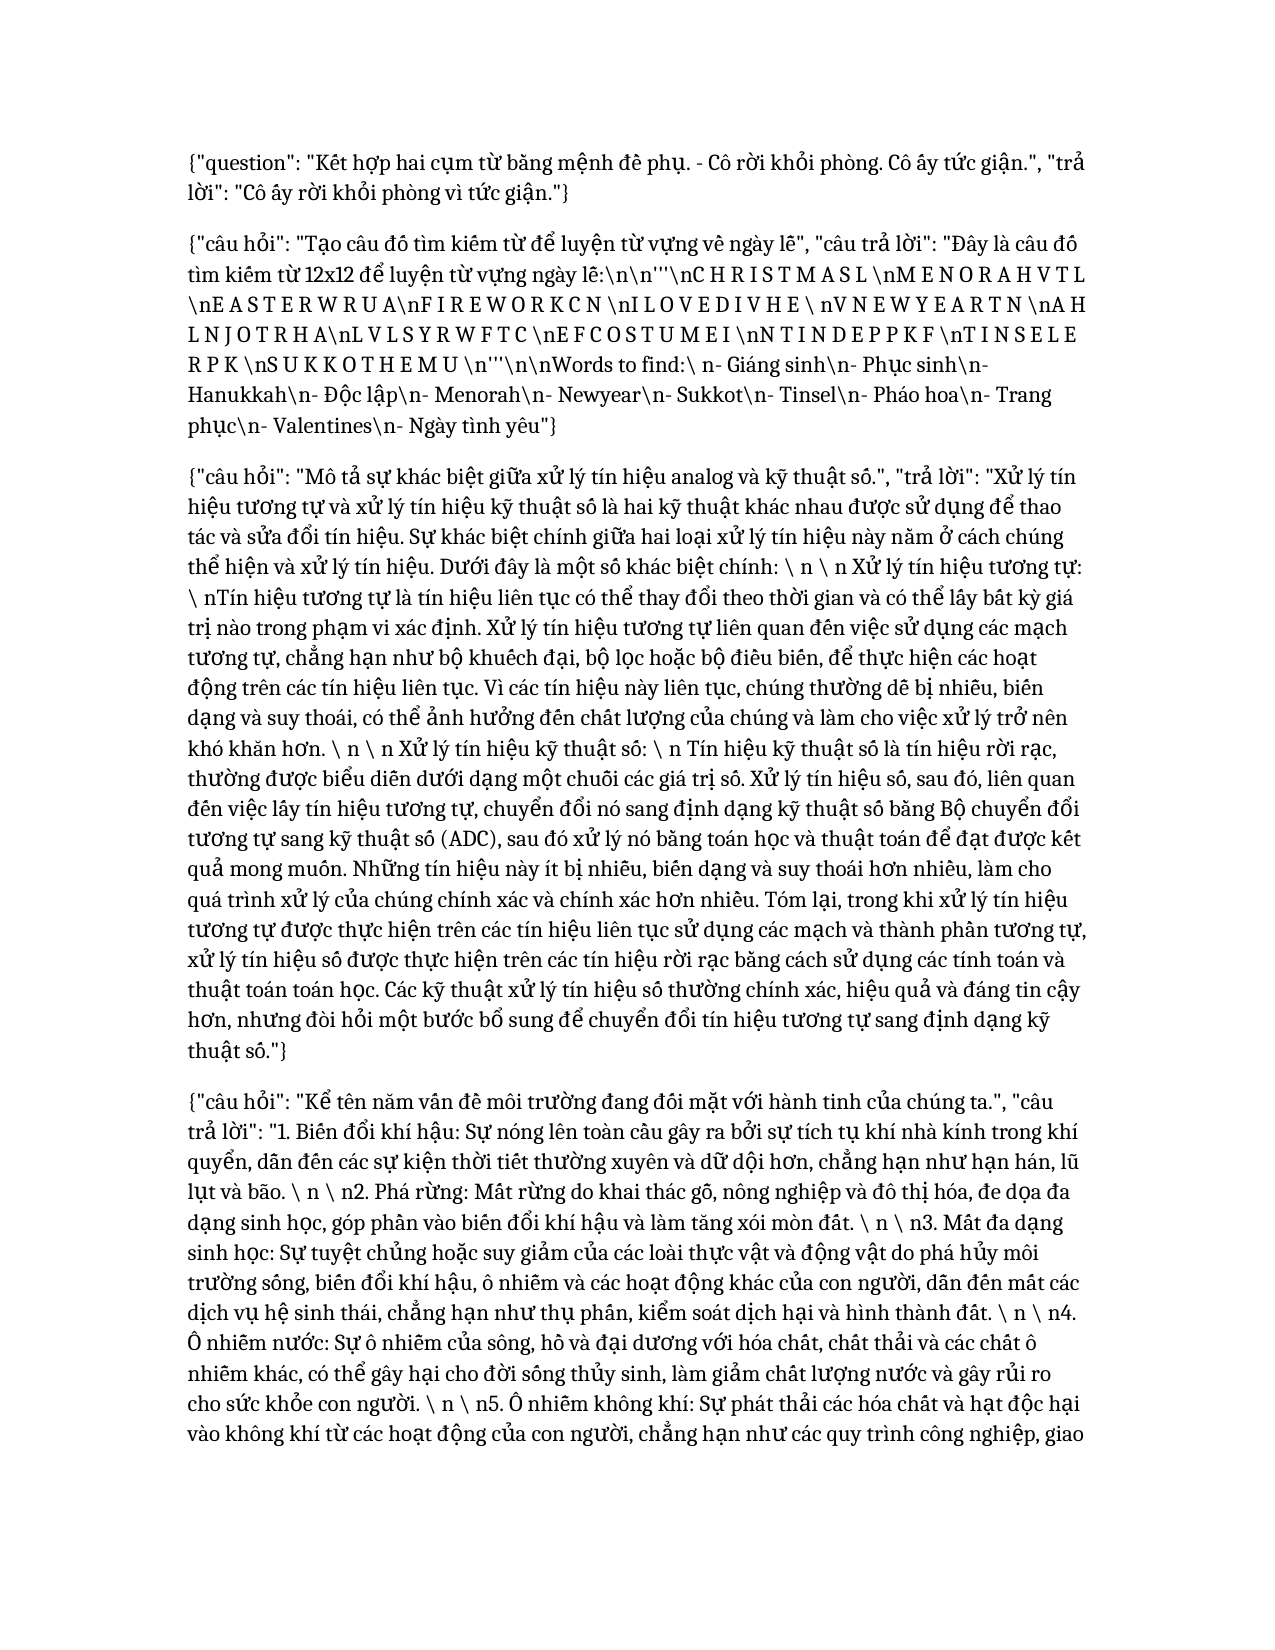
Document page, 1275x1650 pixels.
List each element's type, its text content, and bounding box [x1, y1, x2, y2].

text {"câu hỏi": "Mô tả sự khác biệt giữa xử lý tín hiệu analog và kỹ thuật số.", "trả lời": "Xử lý tín hiệu tương tự và xử lý tín hiệu kỹ thuật số là hai kỹ thuật khác nhau được sử dụng để thao tác và sửa đổi tín hiệu. Sự khác biệt chính giữa hai loại xử lý tín hiệu này nằm ở cách chúng thể hiện và xử lý tín hiệu. Dưới đây là một số khác biệt chính: \ n \ n Xử lý tín hiệu tương tự: \ nTín hiệu tương tự là tín hiệu liên tục có thể thay đổi theo thời gian và có thể lấy bất kỳ giá trị nào trong phạm vi xác định. Xử lý tín hiệu tương tự liên quan đến việc sử dụng các mạch tương tự, chẳng hạn như bộ khuếch đại, bộ lọc hoặc bộ điều biến, để thực hiện các hoạt động trên các tín hiệu liên tục. Vì các tín hiệu này liên tục, chúng thường dễ bị nhiễu, biến dạng và suy thoái, có thể ảnh hưởng đến chất lượng của chúng và làm cho việc xử lý trở nên khó khăn hơn. \ n \ n Xử lý tín hiệu kỹ thuật số: \ n Tín hiệu kỹ thuật số là tín hiệu rời rạc, thường được biểu diễn dưới dạng một chuỗi các giá trị số. Xử lý tín hiệu số, sau đó, liên quan đến việc lấy tín hiệu tương tự, chuyển đổi nó sang định dạng kỹ thuật số bằng Bộ chuyển đổi tương tự sang kỹ thuật số (ADC), sau đó xử lý nó bằng toán học và thuật toán để đạt được kết quả mong muốn. Những tín hiệu này ít bị nhiễu, biến dạng và suy thoái hơn nhiều, làm cho quá trình xử lý của chúng chính xác và chính xác hơn nhiều. Tóm lại, trong khi xử lý tín hiệu tương tự được thực hiện trên các tín hiệu liên tục sử dụng các mạch và thành phần tương tự, xử lý tín hiệu số được thực hiện trên các tín hiệu rời rạc bằng cách sử dụng các tính toán và thuật toán toán học. Các kỹ thuật xử lý tín hiệu số thường chính xác, hiệu quả và đáng tin cậy hơn, nhưng đòi hỏi một bước bổ sung để chuyển đổi tín hiệu tương tự sang định dạng kỹ thuật số."} [187, 463, 1087, 1064]
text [187, 1088, 1087, 1447]
text {"câu hỏi": "Tạo câu đố tìm kiếm từ để luyện từ vựng về ngày lễ", "câu trả lời": "Đây là câu đố tìm kiếm từ 12x12 để luyện từ vựng ngày lễ:\n\n'''\nC H R I S T M A S L \nM E N O R A H V T L \nE A S T E R W R U A\nF I R E W O R K C N \nI L O V E D I V H E \ nV N E W Y E A R T N \nA H L N J O T R H A\nL V L S Y R W F T C \nE F C O S T U M E I \nN T I N D E P P K F \nT I N S E L E R P K \nS U K K O T H E M U \n'''\n\nWords to find:\ n- Giáng sinh\n- Phục sinh\n- Hanukkah\n- Độc lập\n- Menorah\n- Newyear\n- Sukkot\n- Tinsel\n- Pháo hoa\n- Trang phục\n- Valentines\n- Ngày tình yêu"} [187, 231, 1087, 439]
text {"question": "Kết hợp hai cụm từ bằng mệnh đề phụ. - Cô rời khỏi phòng. Cô ấy tức giận.", "trả lời": "Cô ấy rời khỏi phòng vì tức giận."} [187, 150, 1087, 207]
